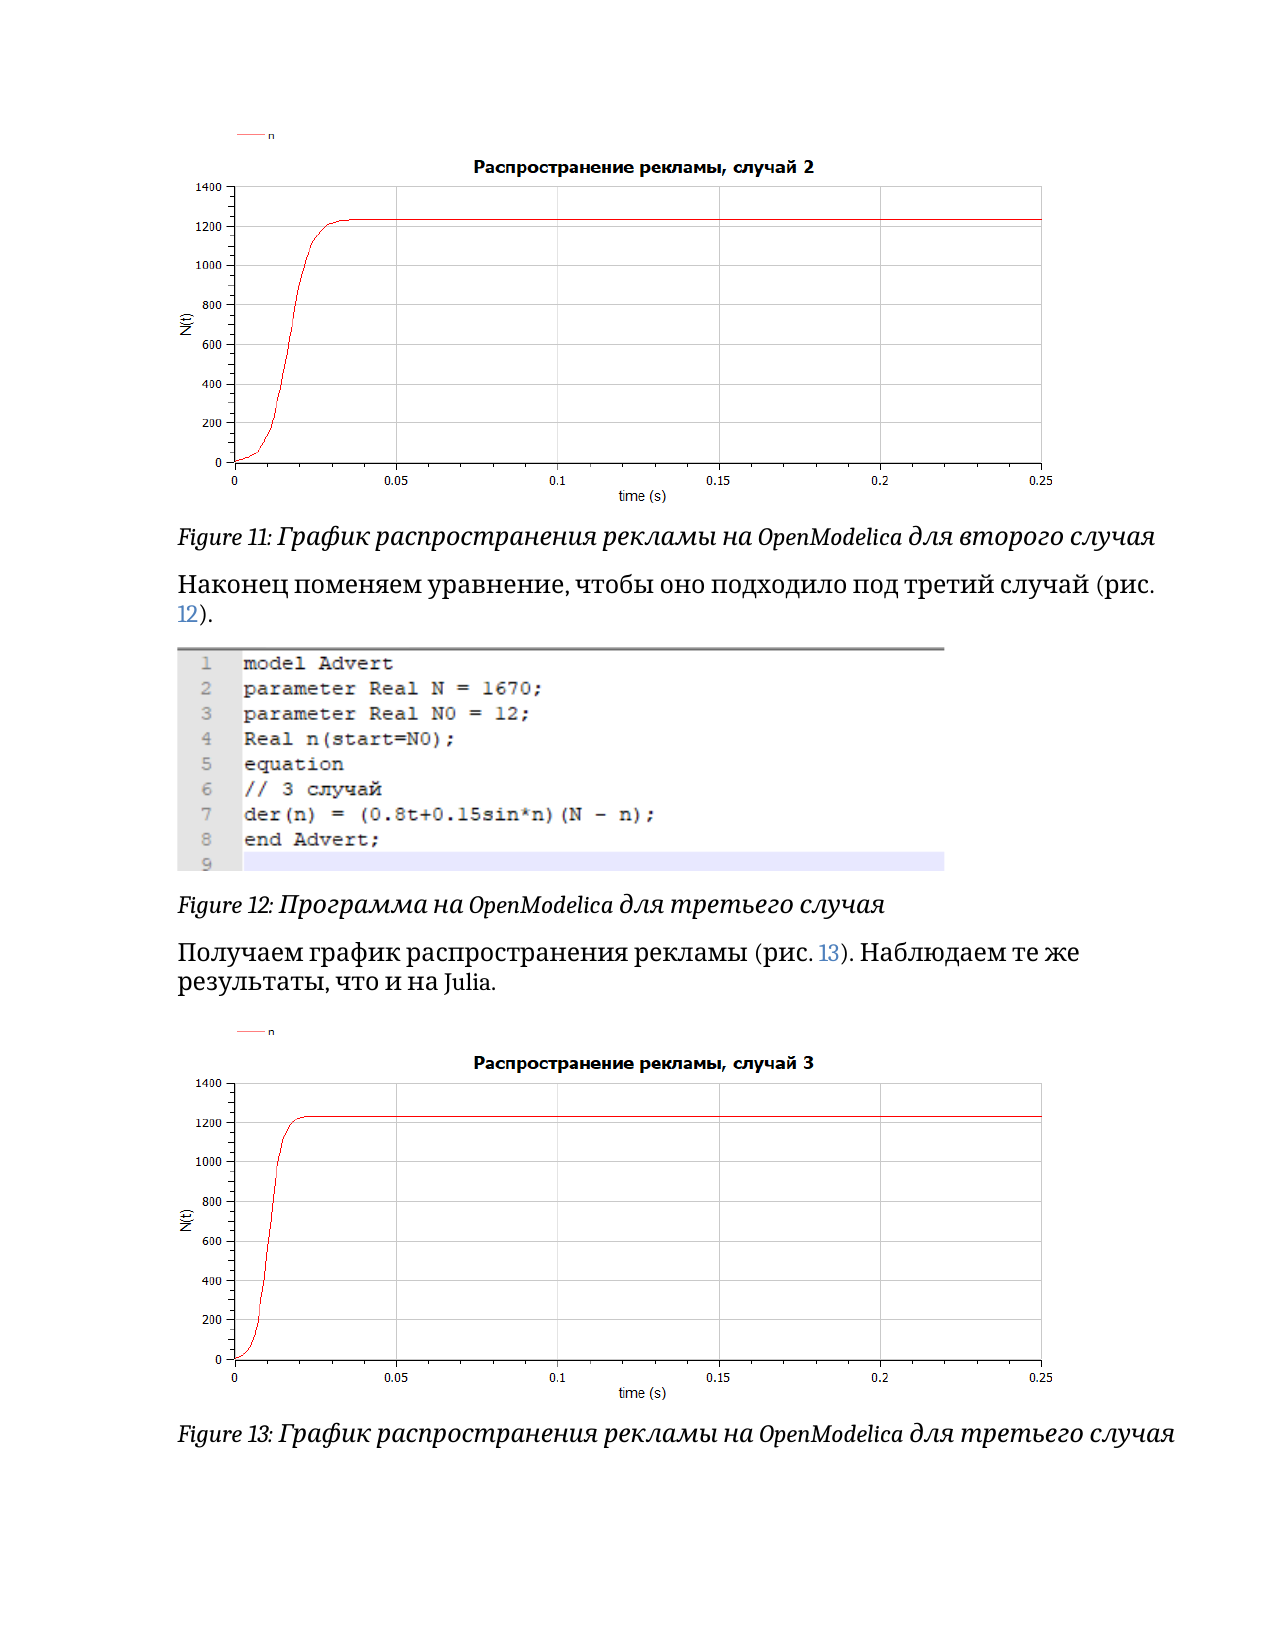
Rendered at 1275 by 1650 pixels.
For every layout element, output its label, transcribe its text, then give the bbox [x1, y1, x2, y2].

text Наконец поменяем уравнение, чтобы оно подходило под третий случай (рис. 12). [177, 571, 1186, 628]
picture [177, 1015, 1053, 1400]
text Figure 12: Программа на OpenModelica для третьего случая [177, 891, 1186, 920]
text Figure 13: График распространения рекламы на OpenModelica для третьего случая [177, 1420, 1186, 1449]
text Получаем график распространения рекламы (рис. 13). Наблюдаем те же результаты, что и на Julia. [177, 939, 1186, 996]
picture [177, 118, 1053, 503]
picture [177, 647, 945, 871]
text Figure 11: График распространения рекламы на OpenModelica для второго случая [177, 523, 1186, 552]
